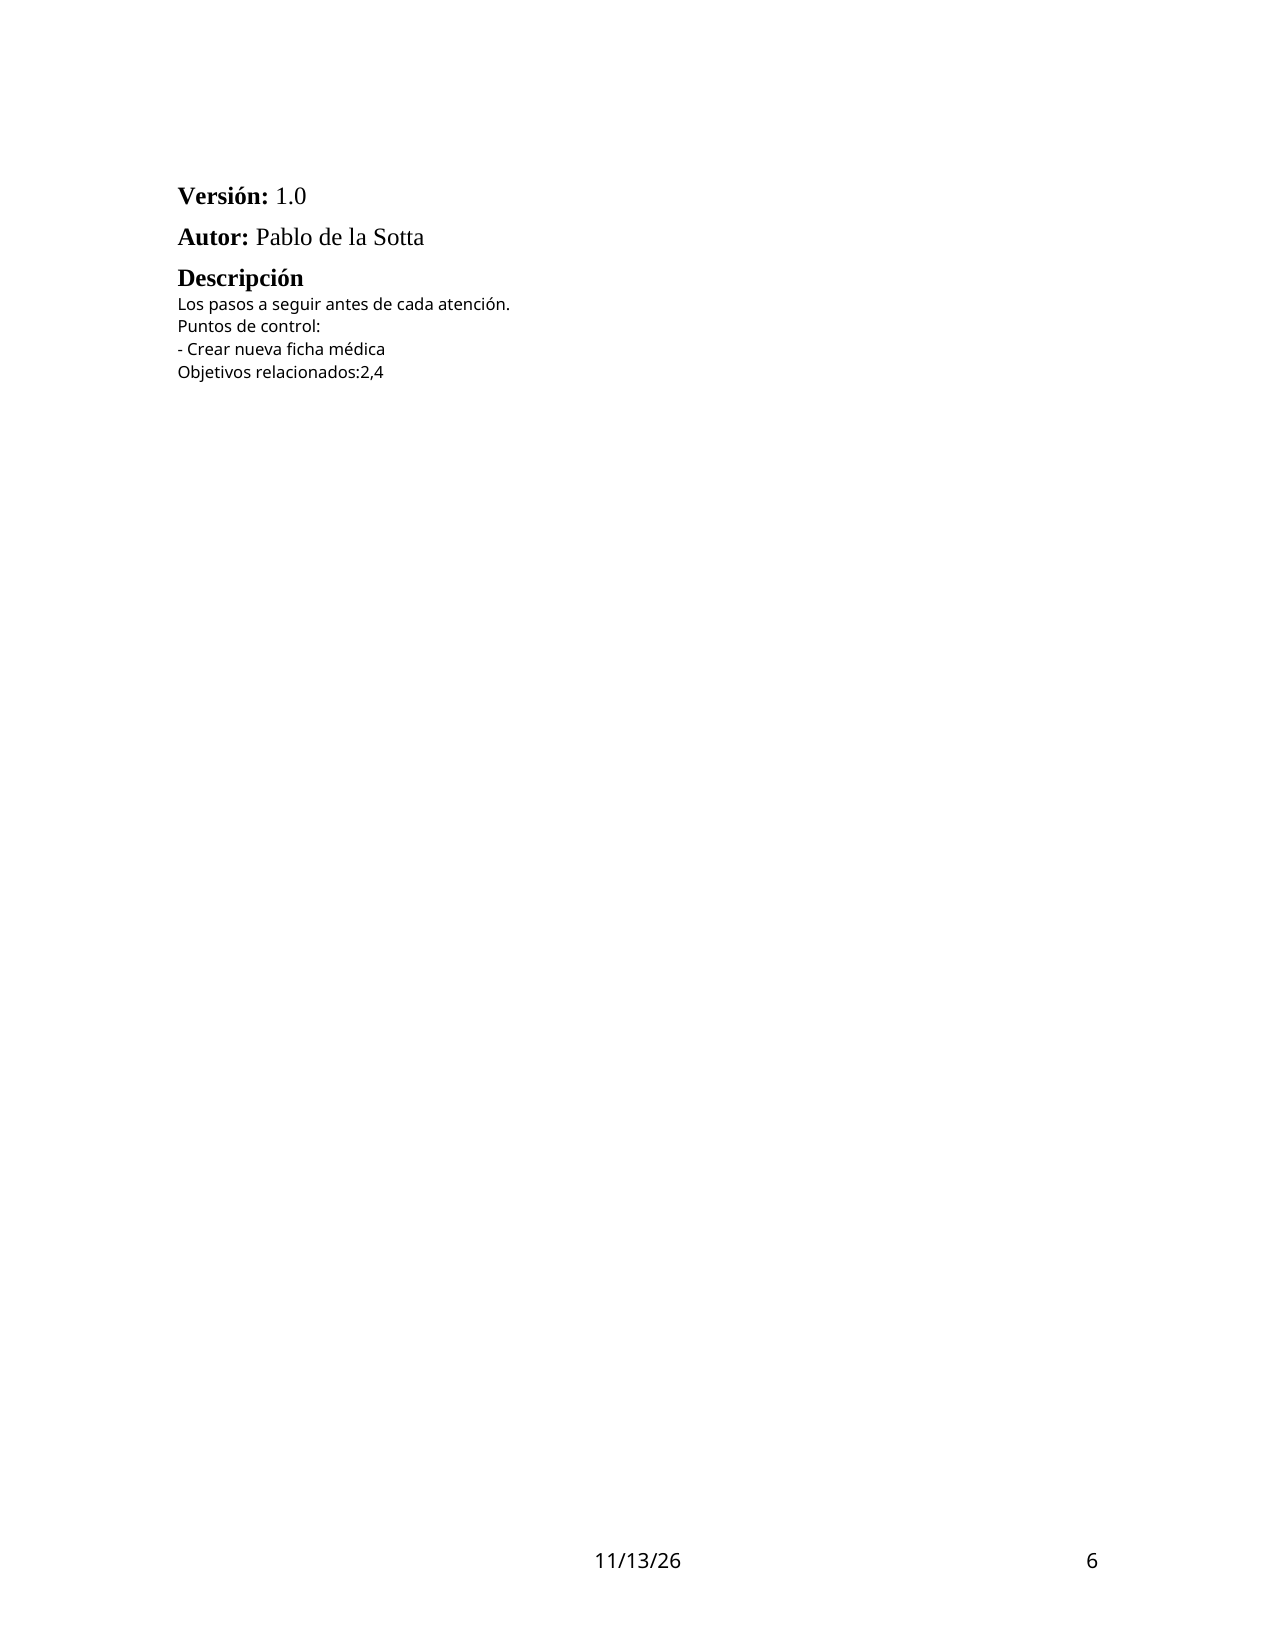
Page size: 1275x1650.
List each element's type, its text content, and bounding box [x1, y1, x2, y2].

text Descripción [177, 263, 1098, 292]
text Autor: Pablo de la Sotta [177, 222, 1098, 251]
text - Crear nueva ficha médica [177, 337, 1098, 360]
text Puntos de control: [177, 315, 1098, 337]
text Objetivos relacionados:2,4 [177, 360, 1098, 383]
text Los pasos a seguir antes de cada atención. [177, 292, 1098, 315]
text Versión: 1.0 [177, 181, 1098, 209]
